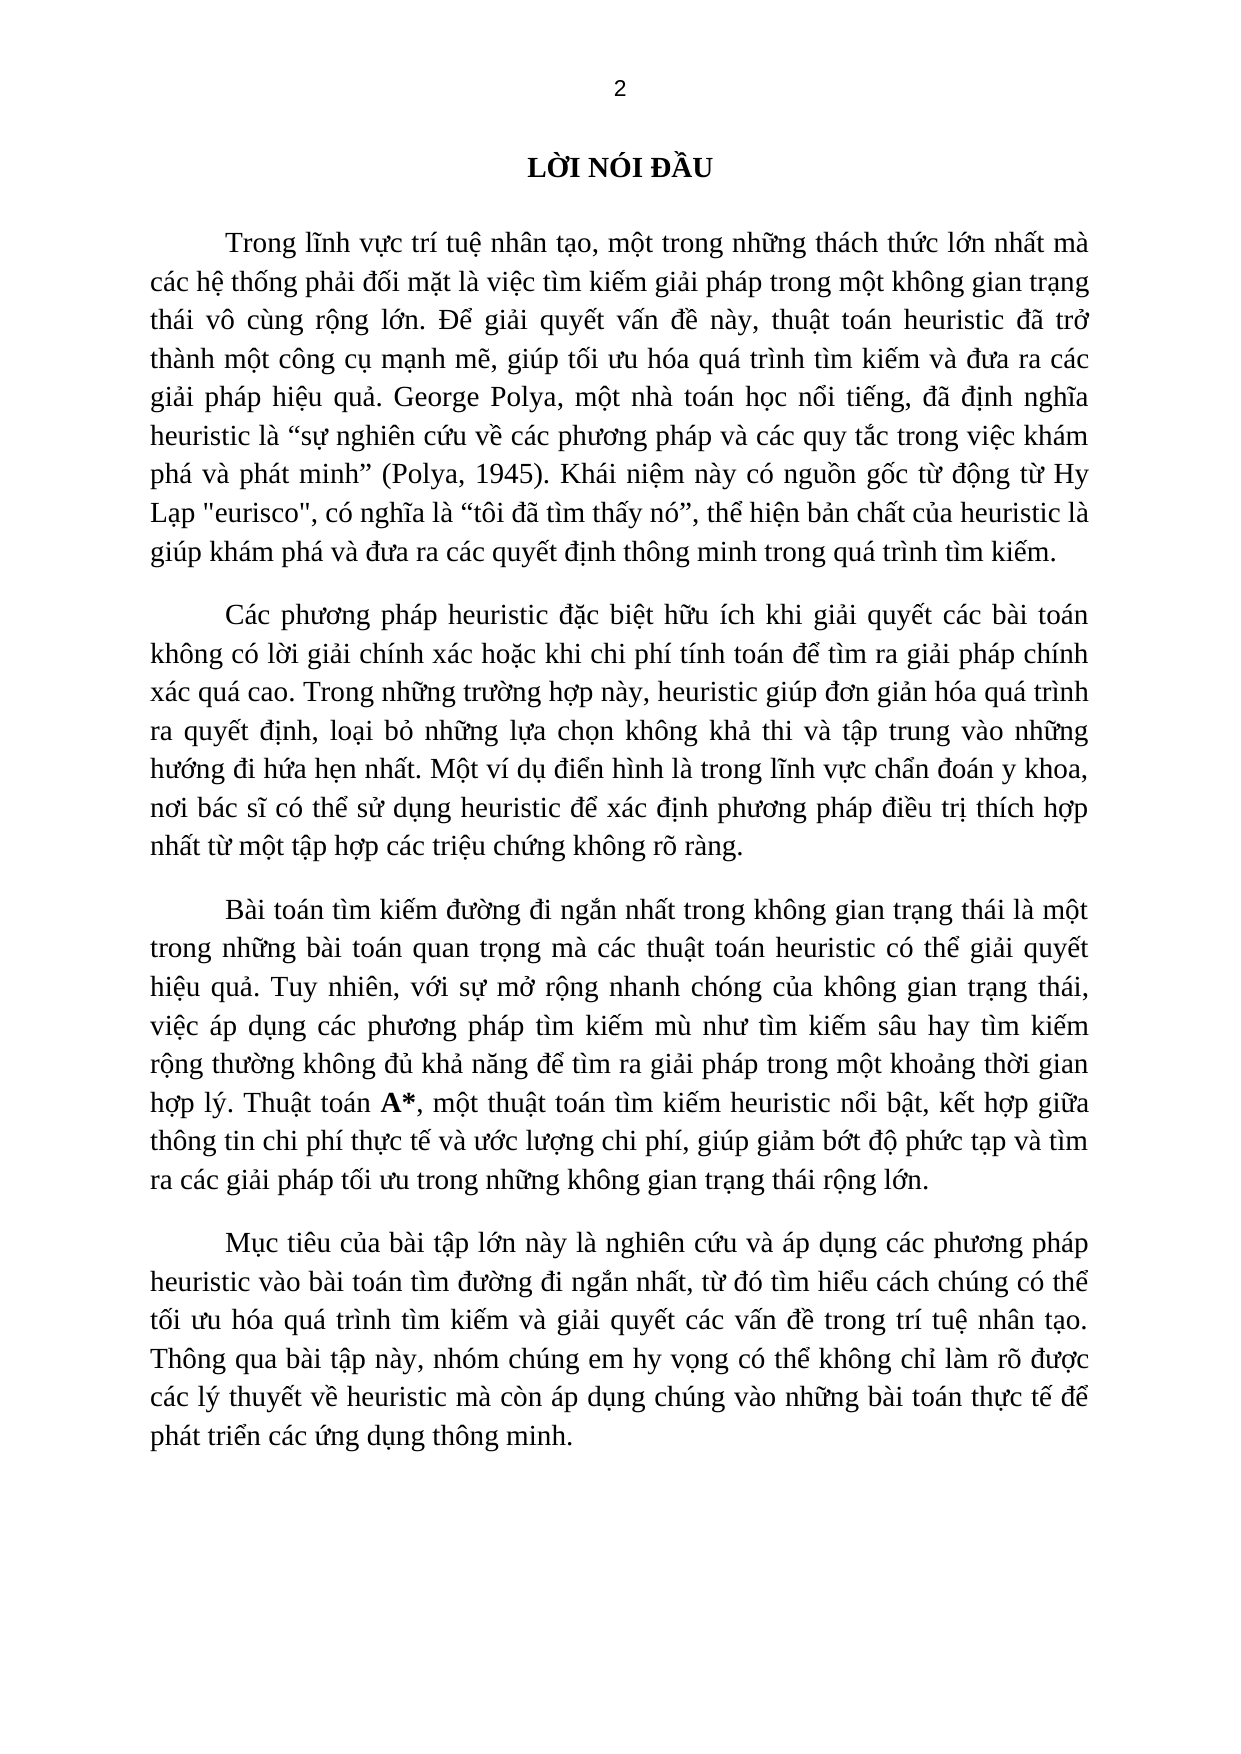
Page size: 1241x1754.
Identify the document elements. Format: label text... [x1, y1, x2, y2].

subtitle LỜI NÓI ĐẦU [150, 150, 1090, 183]
text Trong lĩnh vực trí tuệ nhân tạo, một trong những thách thức lớn nhất mà các hệ thống phải đối mặt là việc tìm kiếm giải pháp trong một không gian trạng thái vô cùng rộng lớn. Để giải quyết vấn đề này, thuật toán heuristic đã trở thành một công cụ mạnh mẽ, giúp tối ưu hóa quá trình tìm kiếm và đưa ra các giải pháp hiệu quả. George Polya, một nhà toán học nổi tiếng, đã định nghĩa heuristic là “sự nghiên cứu về các phương pháp và các quy tắc trong việc khám phá và phát minh” (Polya, 1945). Khái niệm này có nguồn gốc từ động từ Hy Lạp "eurisco", có nghĩa là “tôi đã tìm thấy nó”, thể hiện bản chất của heuristic là giúp khám phá và đưa ra các quyết định thông minh trong quá trình tìm kiếm. [150, 225, 1090, 567]
text Bài toán tìm kiếm đường đi ngắn nhất trong không gian trạng thái là một trong những bài toán quan trọng mà các thuật toán heuristic có thể giải quyết hiệu quả. Tuy nhiên, với sự mở rộng nhanh chóng của không gian trạng thái, việc áp dụng các phương pháp tìm kiếm mù như tìm kiếm sâu hay tìm kiếm rộng thường không đủ khả năng để tìm ra giải pháp trong một khoảng thời gian hợp lý. Thuật toán A*, một thuật toán tìm kiếm heuristic nổi bật, kết hợp giữa thông tin chi phí thực tế và ước lượng chi phí, giúp giảm bớt độ phức tạp và tìm ra các giải pháp tối ưu trong những không gian trạng thái rộng lớn. [150, 892, 1090, 1195]
text Các phương pháp heuristic đặc biệt hữu ích khi giải quyết các bài toán không có lời giải chính xác hoặc khi chi phí tính toán để tìm ra giải pháp chính xác quá cao. Trong những trường hợp này, heuristic giúp đơn giản hóa quá trình ra quyết định, loại bỏ những lựa chọn không khả thi và tập trung vào những hướng đi hứa hẹn nhất. Một ví dụ điển hình là trong lĩnh vực chẩn đoán y khoa, nơi bác sĩ có thể sử dụng heuristic để xác định phương pháp điều trị thích hợp nhất từ một tập hợp các triệu chứng không rõ ràng. [150, 597, 1090, 862]
text Mục tiêu của bài tập lớn này là nghiên cứu và áp dụng các phương pháp heuristic vào bài toán tìm đường đi ngắn nhất, từ đó tìm hiểu cách chúng có thể tối ưu hóa quá trình tìm kiếm và giải quyết các vấn đề trong trí tuệ nhân tạo. Thông qua bài tập này, nhóm chúng em hy vọng có thể không chỉ làm rõ được các lý thuyết về heuristic mà còn áp dụng chúng vào những bài toán thực tế để phát triển các ứng dụng thông minh. [150, 1225, 1090, 1452]
